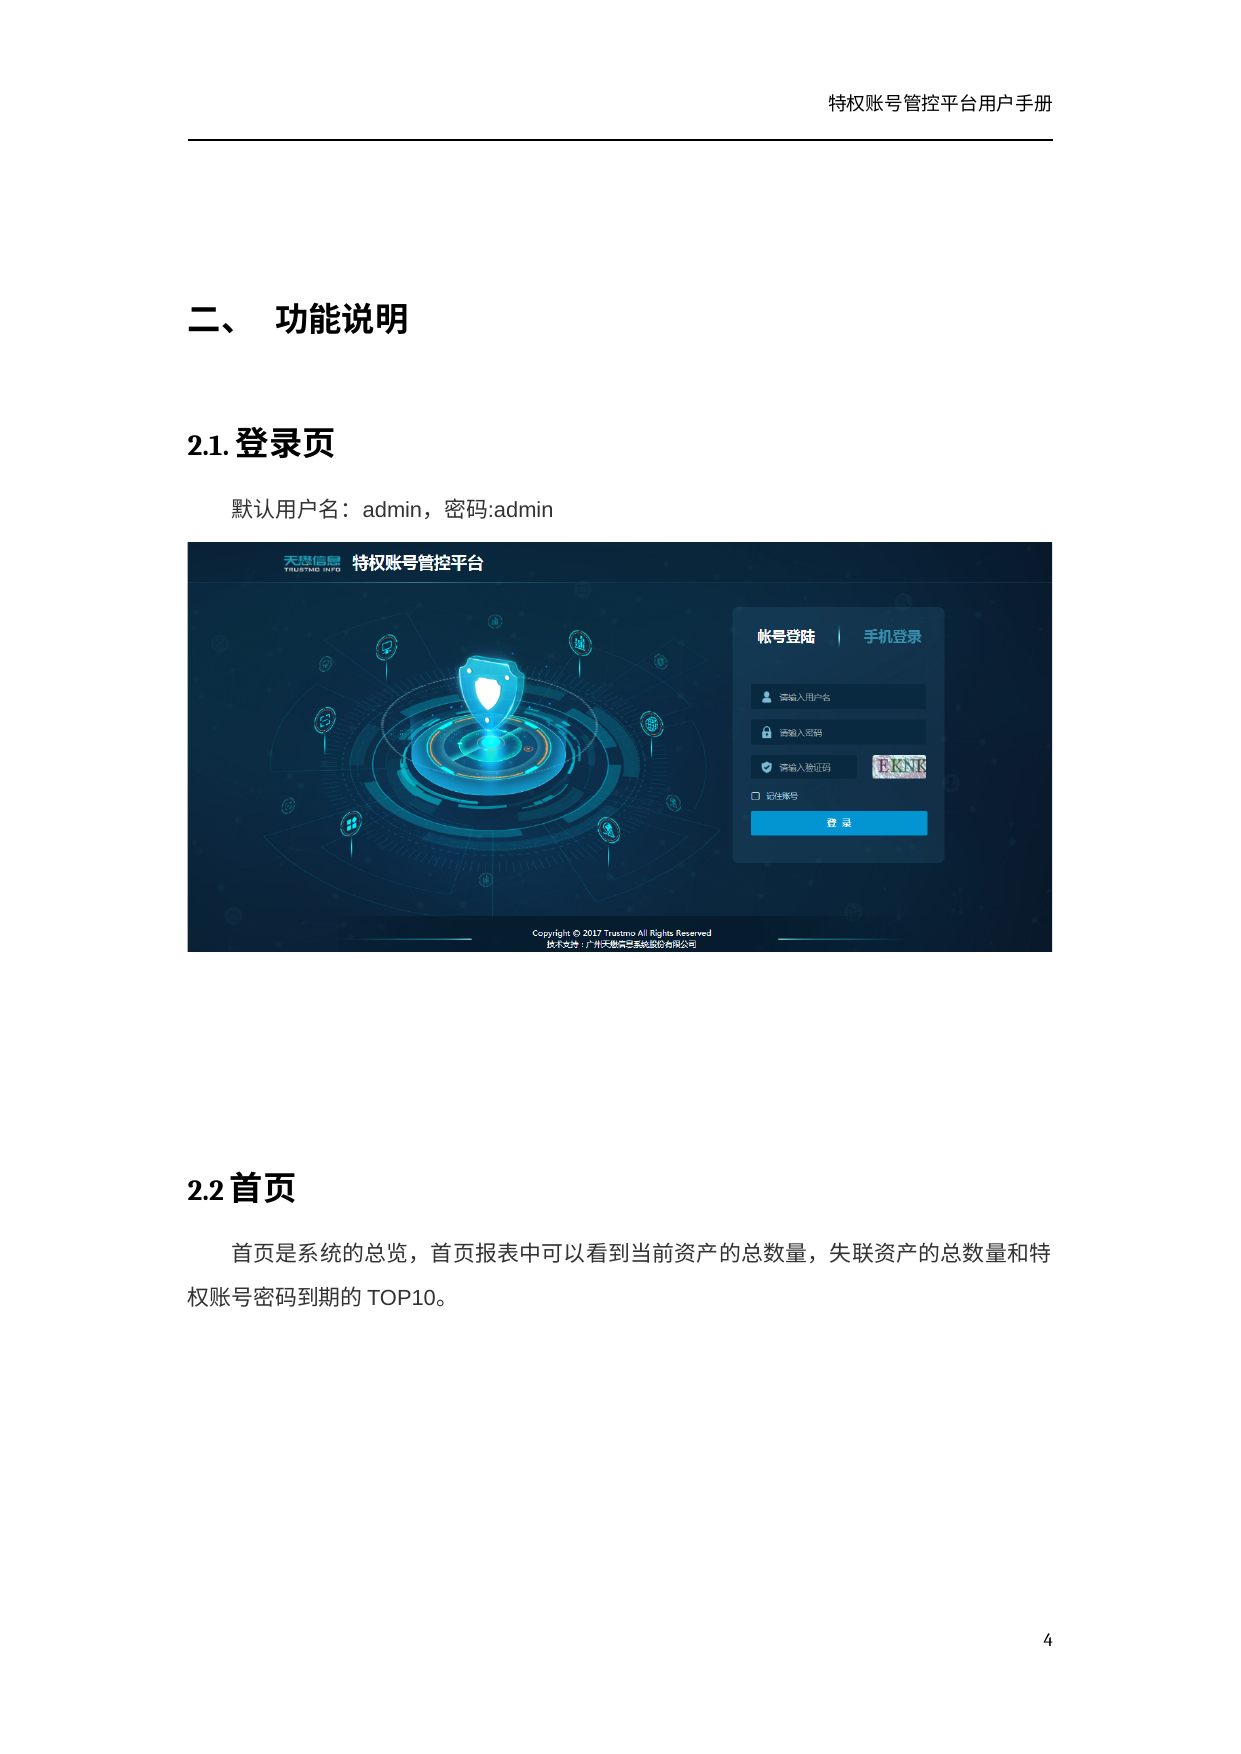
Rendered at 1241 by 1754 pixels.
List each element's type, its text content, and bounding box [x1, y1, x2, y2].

subtitle 功能说明 [187, 273, 1053, 361]
text 首页是系统的总览，首页报表中可以看到当前资产的总数量，失联资产的总数量和特权账号密码到期的TOP10。 [187, 1230, 1053, 1318]
picture [187, 542, 1053, 952]
text 默认用户名：admin，密码:admin [187, 485, 1053, 529]
text 2.1. 登录页 [187, 397, 1053, 485]
text 2.2首页 [187, 1142, 1053, 1230]
